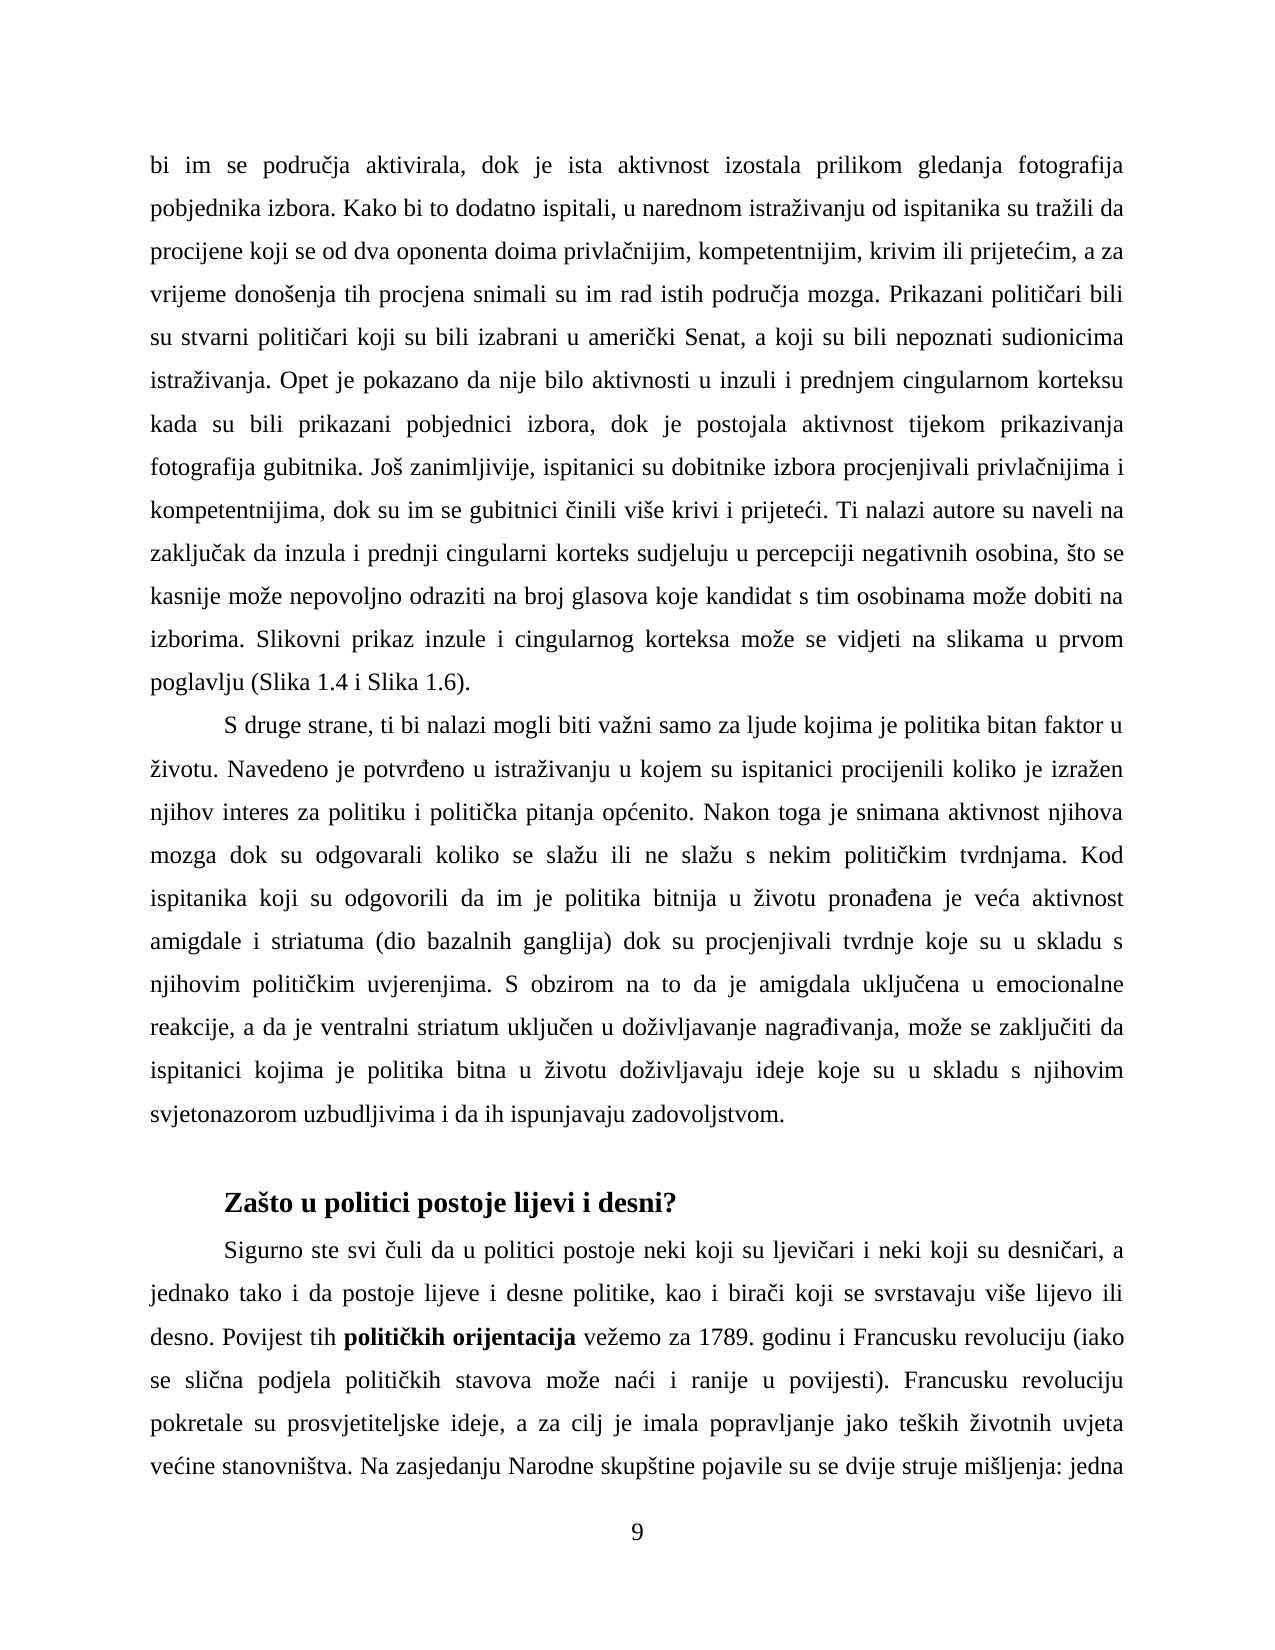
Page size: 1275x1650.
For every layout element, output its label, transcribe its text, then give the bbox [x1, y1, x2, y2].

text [150, 1235, 1125, 1480]
text S druge strane, ti bi nalazi mogli biti važni samo za ljude kojima je politika bitan faktor u životu. Navedeno je potvrđeno u istraživanju u kojem su ispitanici procijenili koliko je izražen njihov interes za politiku i politička pitanja općenito. Nakon toga je snimana aktivnost njihova mozga dok su odgovarali koliko se slažu ili ne slažu s nekim političkim tvrdnjama. Kod ispitanika koji su odgovorili da im je politika bitnija u životu pronađena je veća aktivnost amigdale i striatuma (dio bazalnih ganglija) dok su procjenjivali tvrdnje koje su u skladu s njihovim političkim uvjerenjima. S obzirom na to da je amigdala uključena u emocionalne reakcije, a da je ventralni striatum uključen u doživljavanje nagrađivanja, može se zaključiti da ispitanici kojima je politika bitna u životu doživljavaju ideje koje su u skladu s njihovim svjetonazorom uzbudljivima i da ih ispunjavaju zadovoljstvom. [150, 711, 1125, 1127]
text Zašto u politici postoje lijevi i desni? [150, 1185, 1125, 1218]
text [150, 150, 1125, 696]
